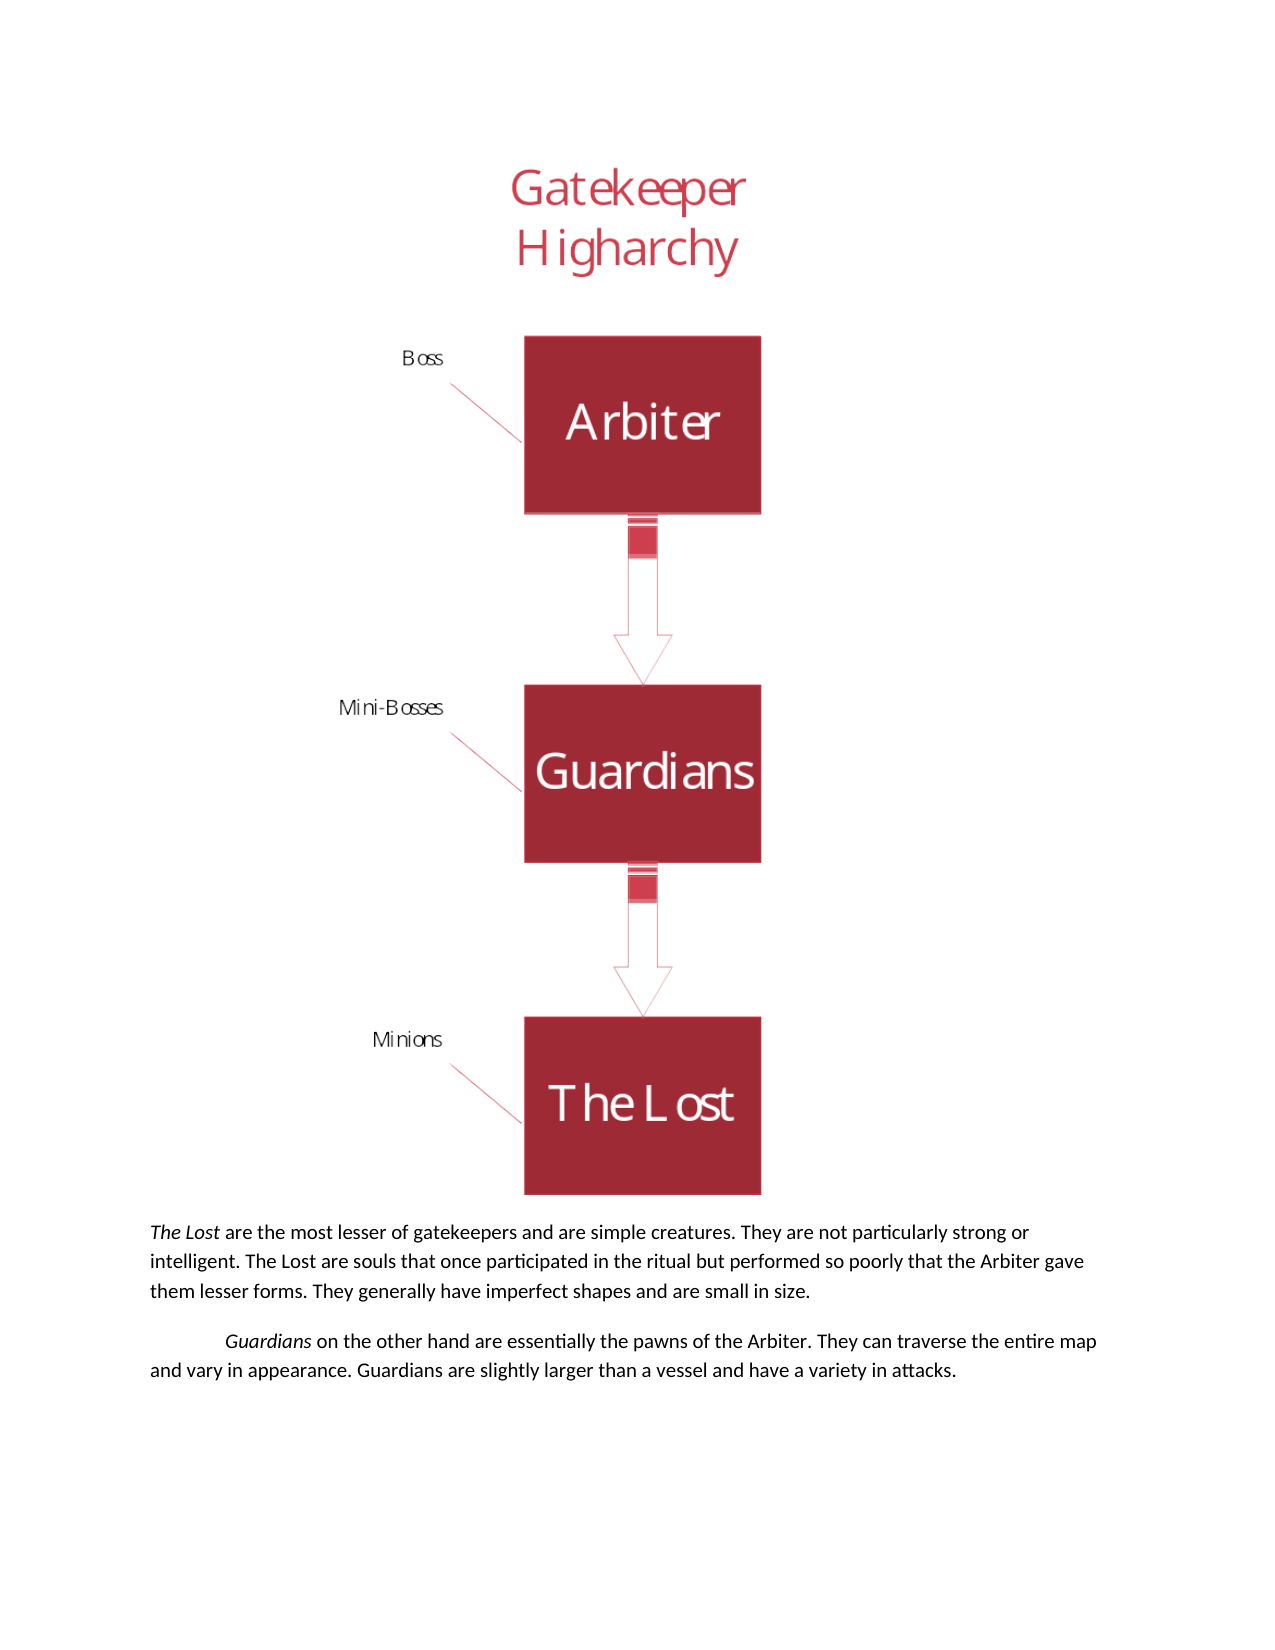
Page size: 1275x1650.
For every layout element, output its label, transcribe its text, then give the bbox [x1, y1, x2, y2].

text Guardians on the other hand are essentially the pawns of the Arbiter. They can traverse the entire map and vary in appearance. Guardians are slightly larger than a vessel and have a variety in attacks. [150, 1328, 1125, 1382]
text The Lost are the most lesser of gatekeepers and are simple creatures. They are not particularly strong or intelligent. The Lost are souls that once participated in the ritual but performed so poorly that the Arbiter gave them lesser forms. They generally have imperfect shapes and are small in size. [150, 1219, 1125, 1303]
